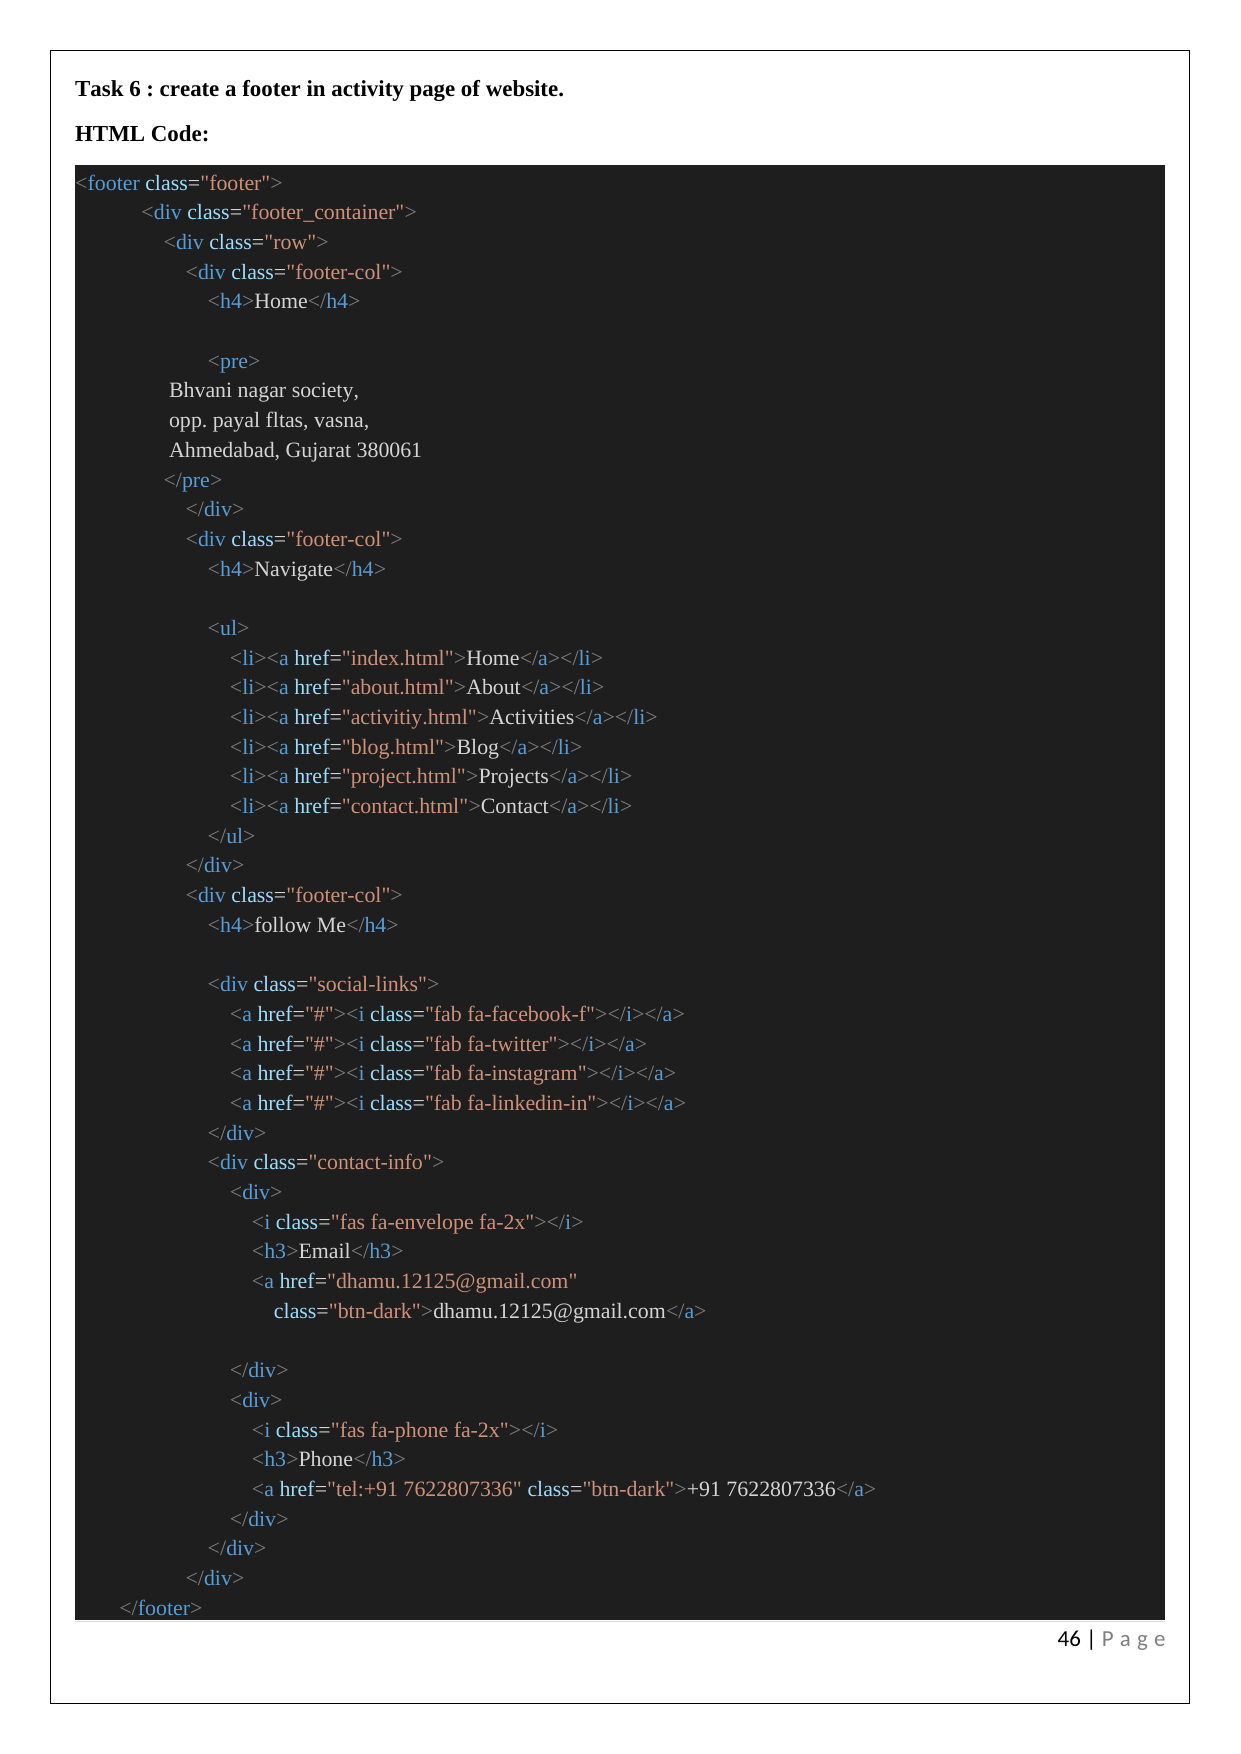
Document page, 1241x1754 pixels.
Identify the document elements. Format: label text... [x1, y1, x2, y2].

text <li><a href="blog.html">Blog</a></li> [75, 729, 1165, 759]
text <footer class="footer"> [75, 165, 1165, 195]
text <a href="#"><i class="fab fa-linkedin-in"></i></a> [75, 1086, 1165, 1115]
text Ahmedabad, Gujarat 380061 [75, 432, 1165, 462]
text <h4>Home</h4> [75, 284, 1165, 314]
text <div class="row"> [75, 224, 1165, 254]
text <li><a href="project.html">Projects</a></li> [75, 759, 1165, 789]
text <h4>Navigate</h4> [75, 551, 1165, 581]
text <div class="contact-info"> [75, 1145, 1165, 1174]
text HTML Code: [75, 120, 1165, 146]
text </div> [75, 1353, 1165, 1382]
text <h3>Email</h3> [75, 1234, 1165, 1264]
text Bhvani nagar society, [75, 373, 1165, 403]
text <a href="dhamu.12125@gmail.com" [75, 1264, 1165, 1293]
text <i class="fas fa-phone fa-2x"></i> [75, 1412, 1165, 1442]
text <div> [75, 1174, 1165, 1204]
text </div> [75, 1501, 1165, 1531]
text </div> [75, 848, 1165, 878]
text <pre> [75, 343, 1165, 373]
text <div class="footer-col"> [75, 254, 1165, 284]
text </pre> [75, 462, 1165, 492]
text Task 6 : create a footer in activity page of website. [75, 75, 1165, 101]
text <a href="tel:+91 7622807336" class="btn-dark">+91 7622807336</a> [75, 1471, 1165, 1501]
text <li><a href="about.html">About</a></li> [75, 670, 1165, 699]
text <ul> [75, 611, 1165, 640]
text <li><a href="contact.html">Contact</a></li> [75, 789, 1165, 818]
text <div> [75, 1382, 1165, 1412]
text <li><a href="activitiy.html">Activities</a></li> [75, 699, 1165, 729]
text <h3>Phone</h3> [75, 1442, 1165, 1471]
text </div> [75, 1531, 1165, 1561]
text </div> [75, 1561, 1165, 1590]
text </ul> [75, 818, 1165, 848]
text class="btn-dark">dhamu.12125@gmail.com</a> [75, 1293, 1165, 1323]
text <div class="social-links"> [75, 967, 1165, 996]
text <div class="footer-col"> [75, 878, 1165, 907]
text <a href="#"><i class="fab fa-twitter"></i></a> [75, 1026, 1165, 1056]
text <i class="fas fa-envelope fa-2x"></i> [75, 1204, 1165, 1234]
text <div class="footer_container"> [75, 195, 1165, 224]
text <h4>follow Me</h4> [75, 907, 1165, 937]
text <a href="#"><i class="fab fa-facebook-f"></i></a> [75, 996, 1165, 1026]
text </div> [75, 1115, 1165, 1145]
text <li><a href="index.html">Home</a></li> [75, 640, 1165, 670]
text </div> [75, 492, 1165, 521]
text </footer> [75, 1590, 1165, 1620]
text <div class="footer-col"> [75, 521, 1165, 551]
text <a href="#"><i class="fab fa-instagram"></i></a> [75, 1056, 1165, 1086]
text opp. payal fltas, vasna, [75, 403, 1165, 432]
